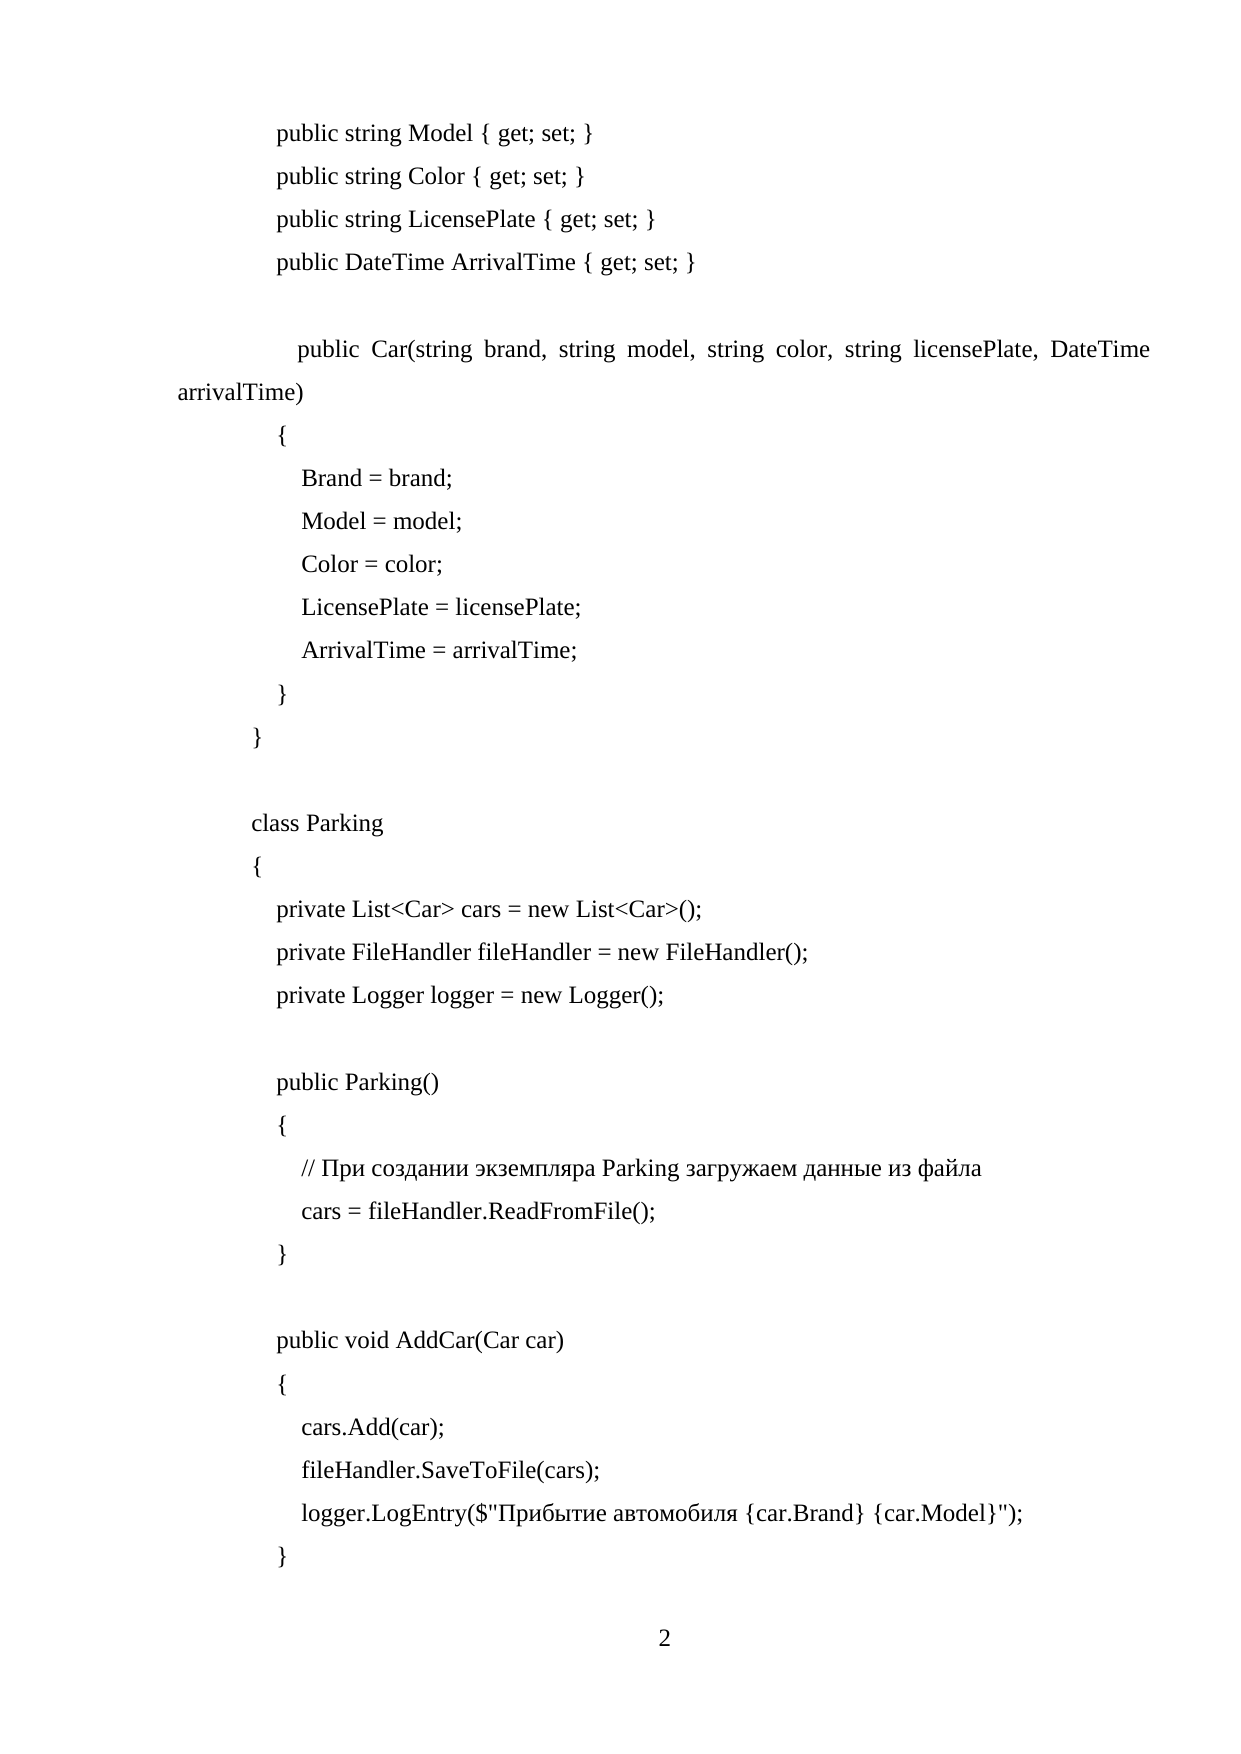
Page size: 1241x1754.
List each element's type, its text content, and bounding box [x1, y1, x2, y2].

text private Logger logger = new Logger(); [177, 981, 1152, 1009]
text { [177, 851, 1152, 880]
text public void AddCar(Car car) [177, 1326, 1152, 1354]
text { [177, 1369, 1152, 1397]
text ArrivalTime = arrivalTime; [177, 636, 1152, 664]
text // При создании экземпляра Parking загружаем данные из файла [177, 1153, 1152, 1182]
text } [177, 1239, 1152, 1268]
text cars.Add(car); [177, 1412, 1152, 1441]
text fileHandler.SaveToFile(cars); [177, 1455, 1152, 1484]
text public Parking() [177, 1067, 1152, 1096]
text logger.LogEntry($"Прибытие автомобиля {car.Brand} {car.Model}"); [177, 1498, 1152, 1527]
text cars = fileHandler.ReadFromFile(); [177, 1196, 1152, 1225]
text } [177, 679, 1152, 707]
text { [177, 420, 1152, 449]
text private FileHandler fileHandler = new FileHandler(); [177, 937, 1152, 966]
text } [177, 722, 1152, 751]
text } [177, 1541, 1152, 1570]
text Model = model; [177, 506, 1152, 535]
text Color = color; [177, 549, 1152, 578]
text Brand = brand; [177, 463, 1152, 492]
text { [177, 1110, 1152, 1139]
text LicensePlate = licensePlate; [177, 592, 1152, 621]
text public DateTime ArrivalTime { get; set; } [177, 247, 1152, 276]
text public string LicensePlate { get; set; } [177, 204, 1152, 233]
text class Parking [177, 808, 1152, 837]
text public Car(string brand, string model, string color, string licensePlate, DateTime arrivalTime) [177, 334, 1152, 406]
text public string Color { get; set; } [177, 161, 1152, 190]
text public string Model { get; set; } [177, 118, 1152, 147]
text private List<Car> cars = new List<Car>(); [177, 894, 1152, 923]
